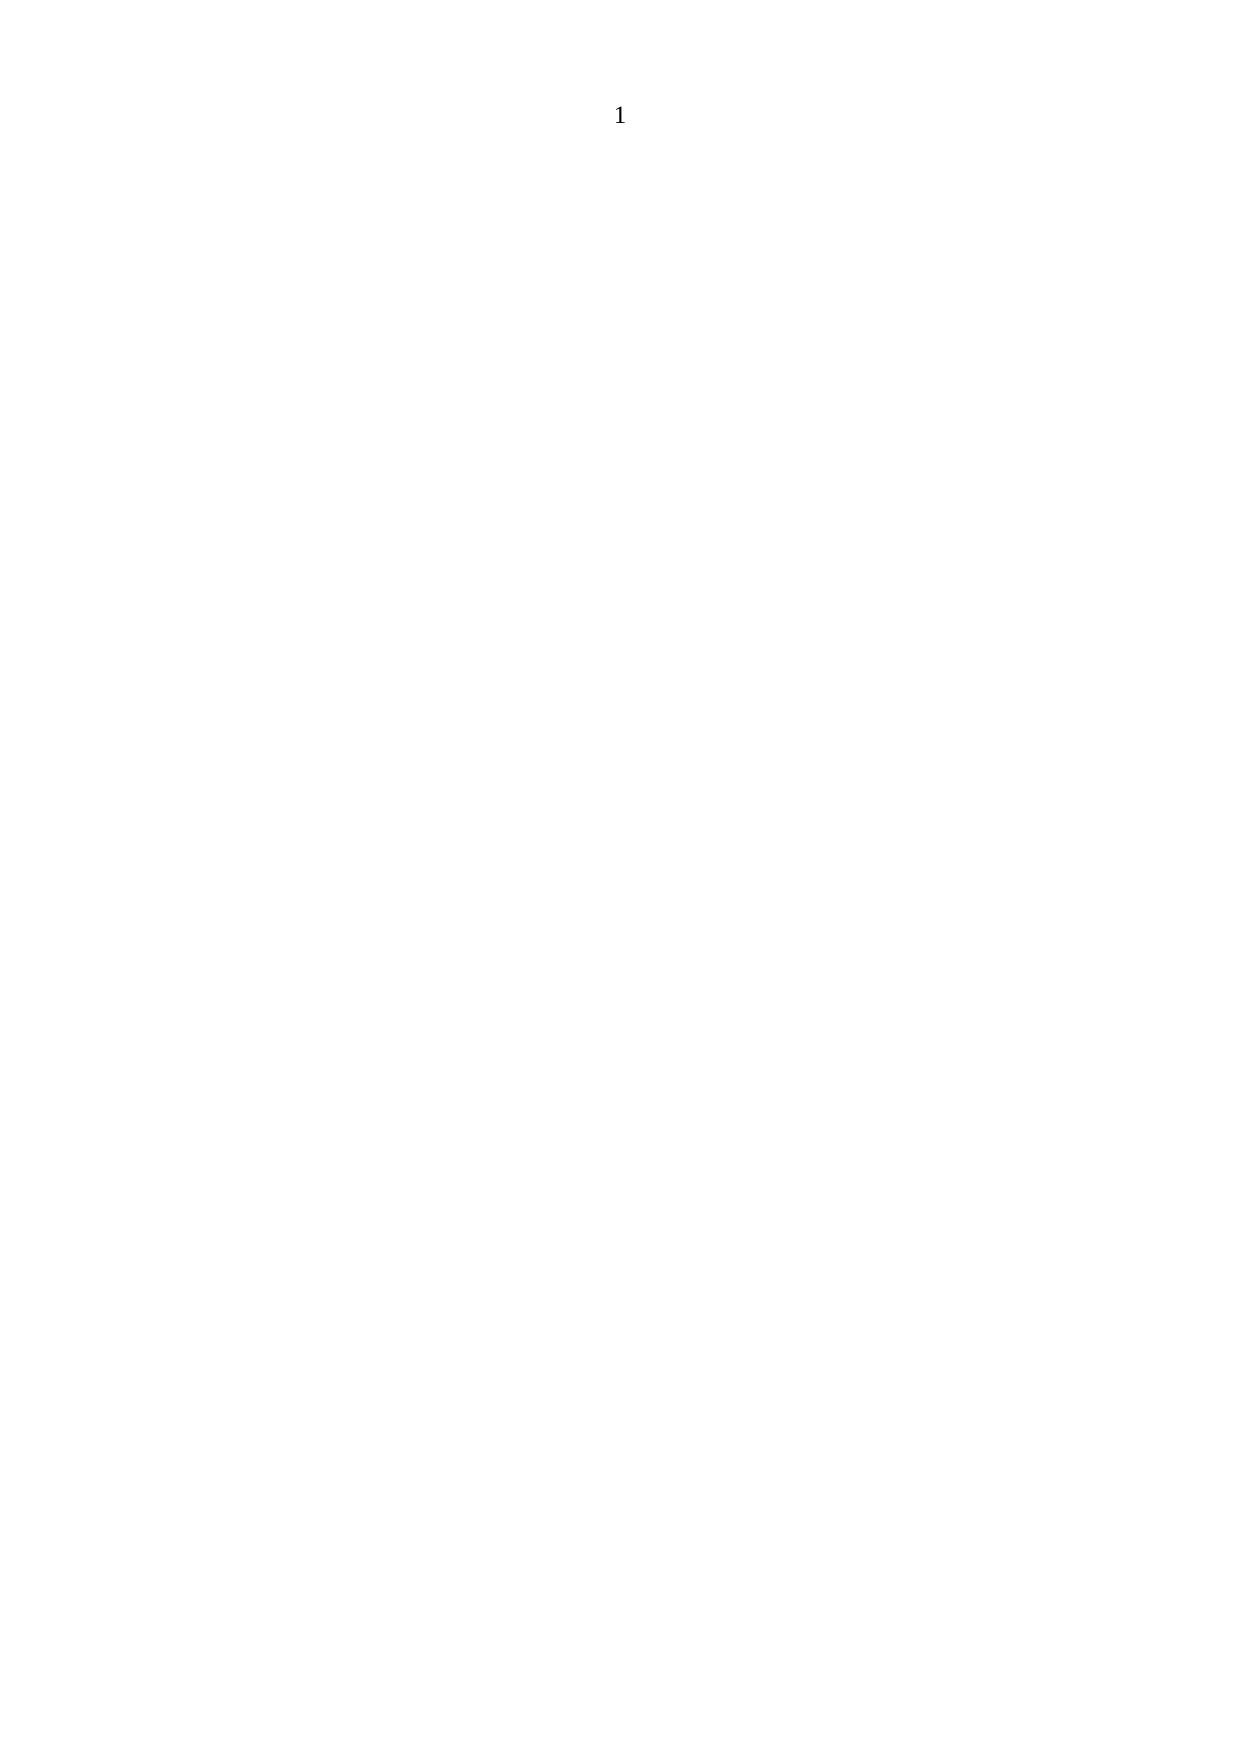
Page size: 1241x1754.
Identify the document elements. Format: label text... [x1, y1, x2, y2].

text 1 [613, 103, 1101, 128]
